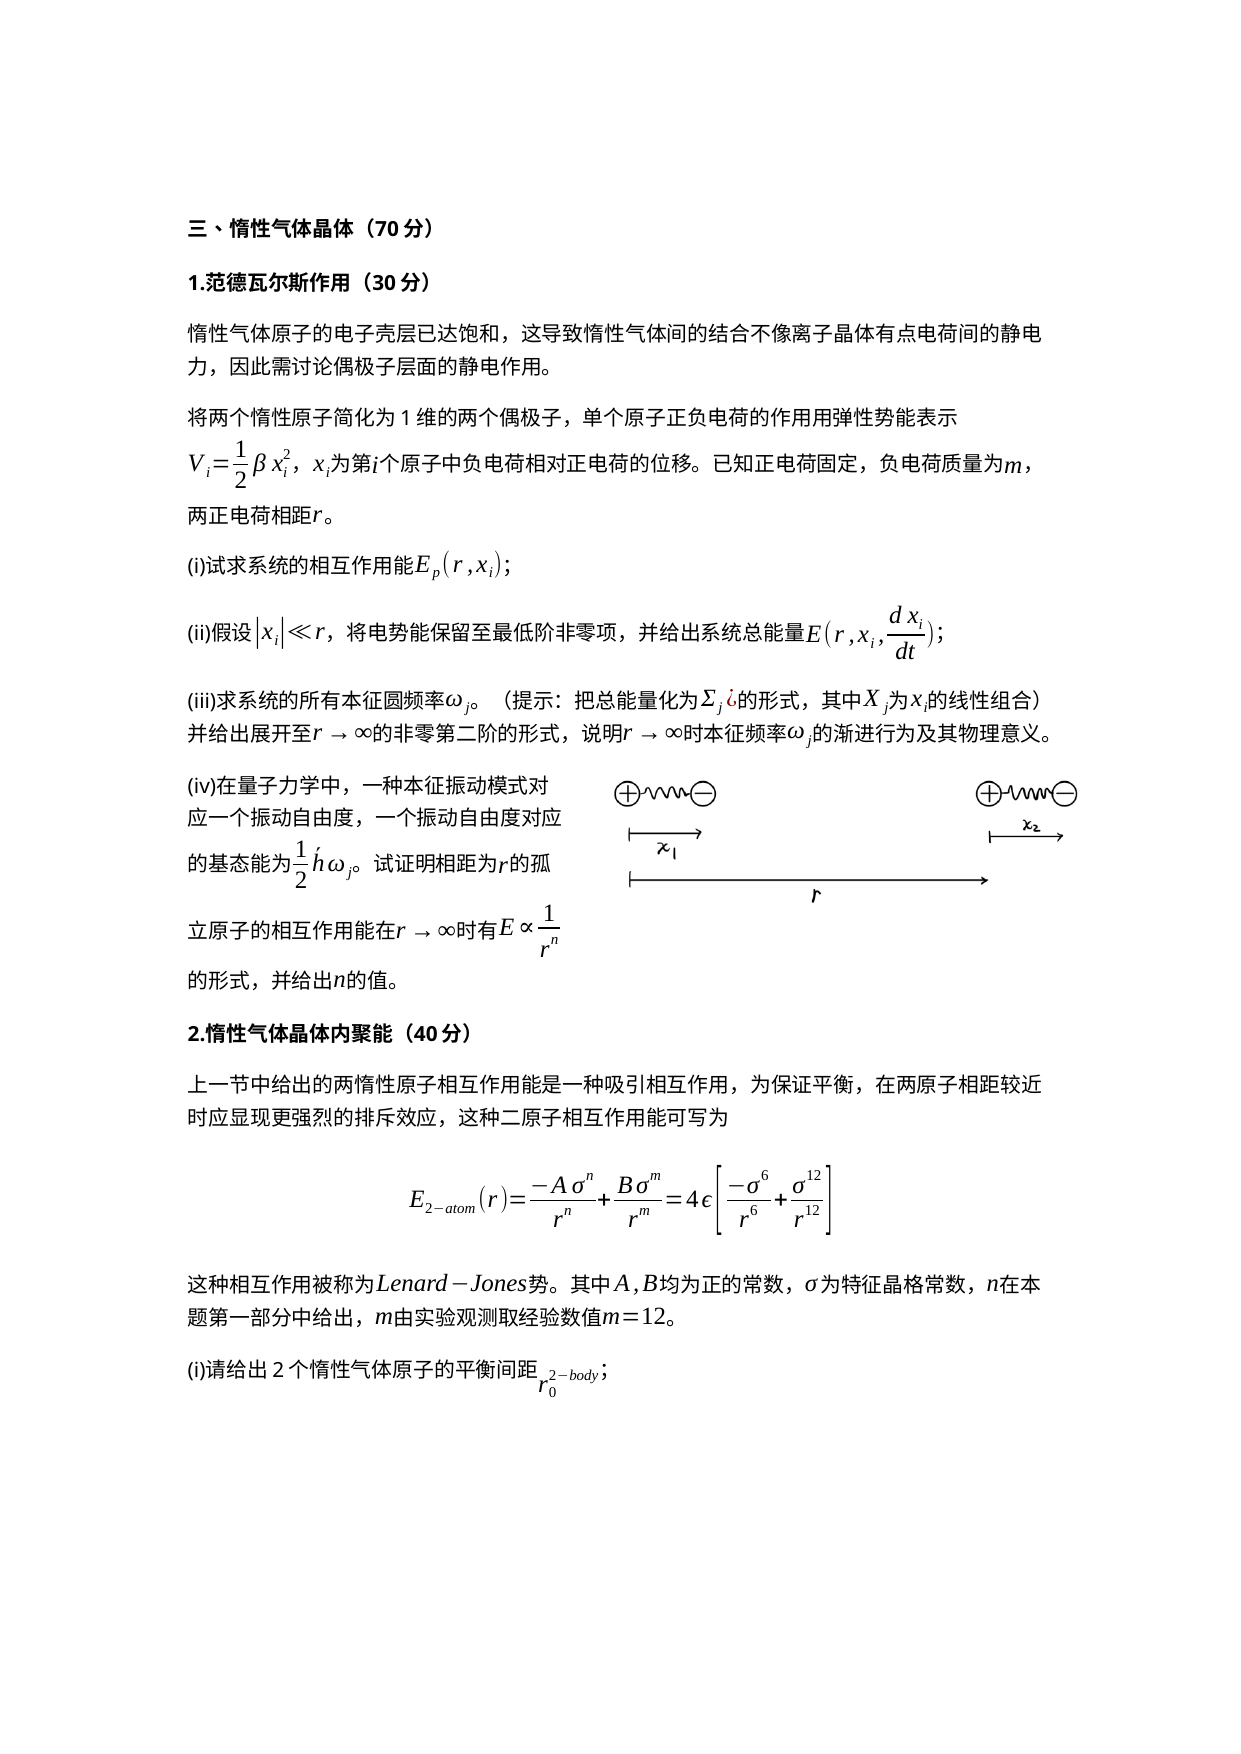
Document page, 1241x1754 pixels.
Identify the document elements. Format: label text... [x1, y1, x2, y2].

subtitle 三、惰性气体晶体（70分） [187, 212, 1053, 244]
text (ii)假设，将电势能保留至最低阶非零项，并给出系统总能量； [187, 600, 1053, 665]
subtitle 2.惰性气体晶体内聚能（40分） [187, 1016, 1053, 1049]
text 上一节中给出的两惰性原子相互作用能是一种吸引相互作用，为保证平衡，在两原子相距较近时应显现更强烈的排斥效应，这种二原子相互作用能可写为 [187, 1067, 1053, 1132]
text (iii)求系统的所有本征圆频率。（提示：把总能量化为的形式，其中为的线性组合）并给出展开至的非零第二阶的形式，说明时本征频率的渐进行为及其物理意义。 [187, 684, 1053, 749]
text (i)试求系统的相互作用能； [187, 549, 1053, 582]
text 这种相互作用被称为势。其中均为正的常数，为特征晶格常数，在本题第一部分中给出，由实验观测取经验数值。 [187, 1267, 1053, 1332]
text 将两个惰性原子简化为1维的两个偶极子，单个原子正负电荷的作用用弹性势能表示，为第个原子中负电荷相对正电荷的位移。已知正电荷固定，负电荷质量为，两正电荷相距。 [187, 400, 1053, 530]
picture [591, 753, 1088, 920]
text 惰性气体原子的电子壳层已达饱和，这导致惰性气体间的结合不像离子晶体有点电荷间的静电力，因此需讨论偶极子层面的静电作用。 [187, 317, 1053, 382]
text (i)请给出2个惰性气体原子的平衡间距； [187, 1351, 1053, 1416]
subtitle 1.范德瓦尔斯作用（30分） [187, 265, 1053, 298]
